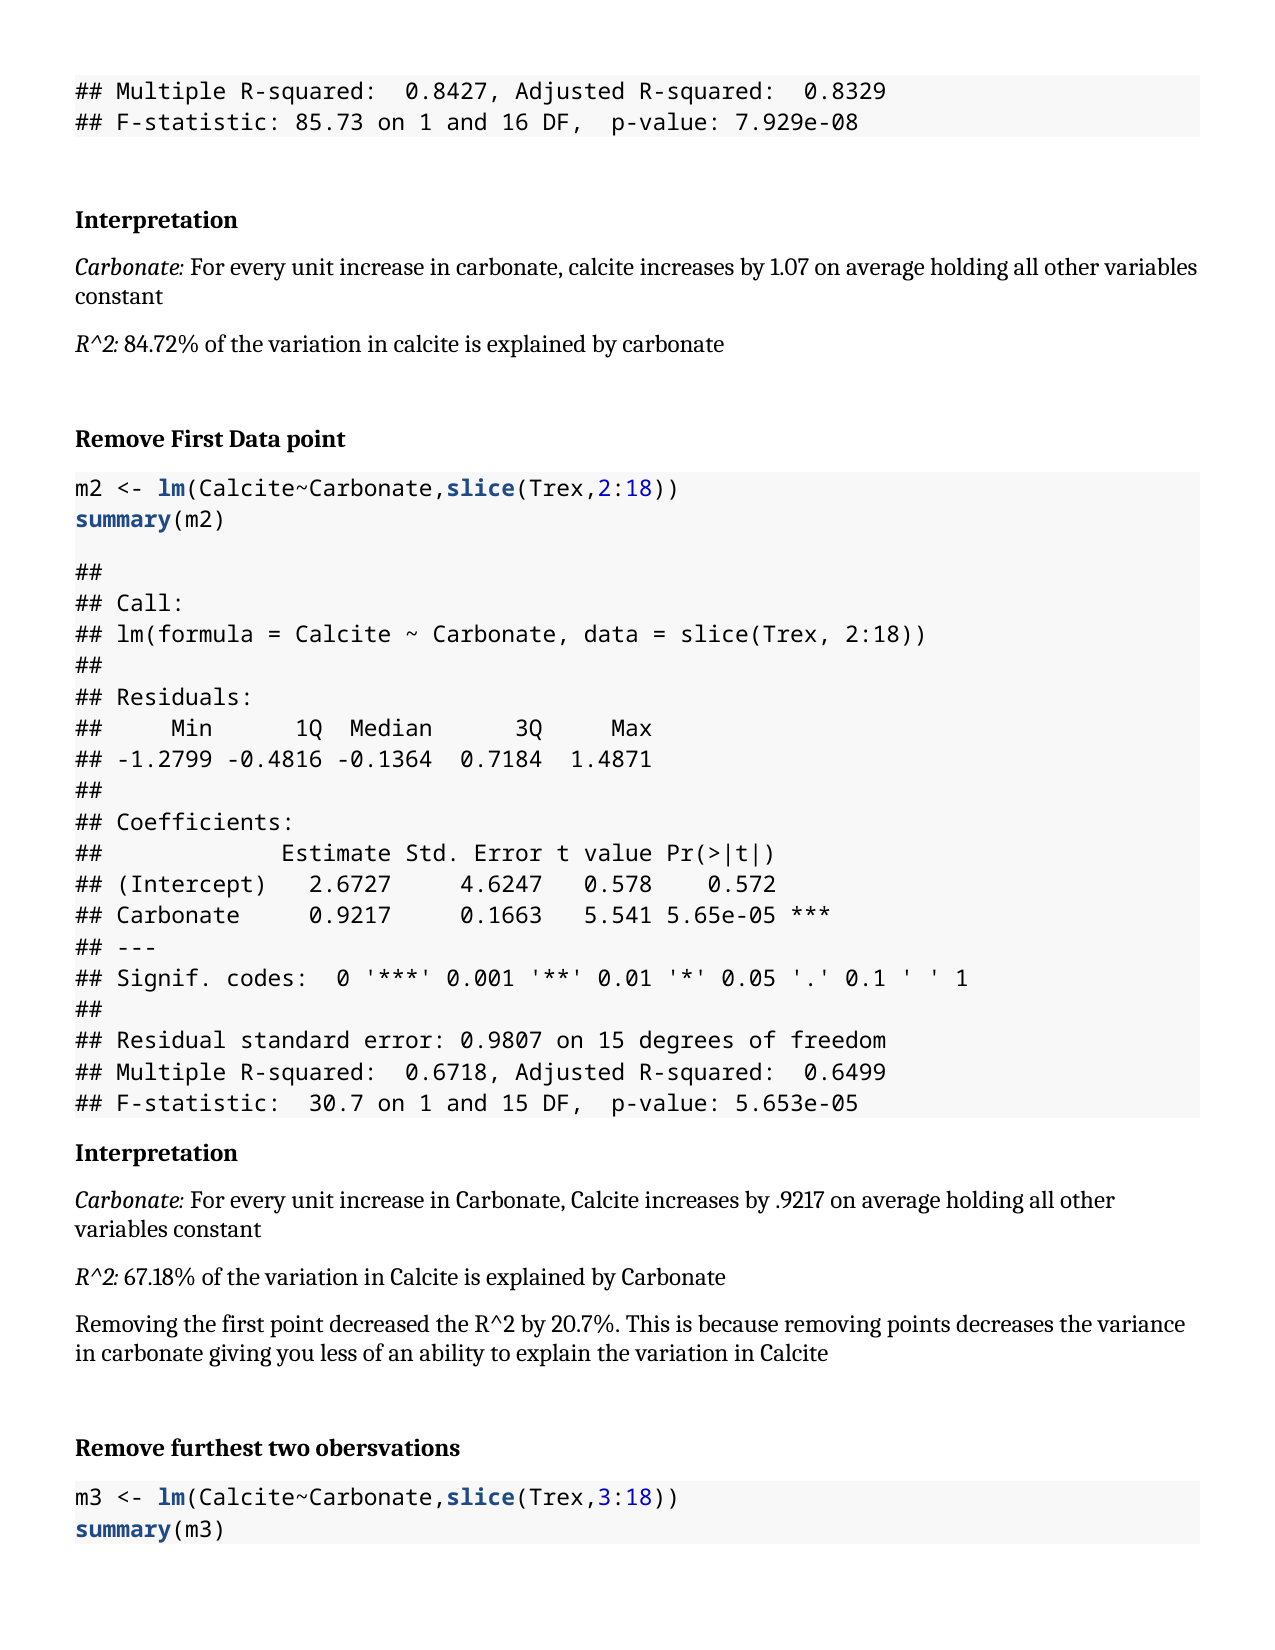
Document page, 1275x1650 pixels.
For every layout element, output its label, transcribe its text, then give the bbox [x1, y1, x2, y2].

text Remove First Data point [75, 424, 1200, 453]
text Interpretation [75, 206, 1200, 234]
text Remove furthest two obersvations [75, 1434, 1200, 1462]
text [75, 75, 1200, 137]
text Carbonate: For every unit increase in Carbonate, Calcite increases by .9217 on average holding all other variables constant [75, 1186, 1200, 1244]
text R^2: 67.18% of the variation in Calcite is explained by Carbonate [75, 1262, 1200, 1291]
text Interpretation [75, 1139, 1200, 1167]
text Removing the first point decreased the R^2 by 20.7%. This is because removing points decreases the variance in carbonate giving you less of an ability to explain the variation in Calcite [75, 1310, 1200, 1367]
text m2 <- lm(Calcite~Carbonate,slice(Trex,2:18)) summary(m2) [226, 472, 1200, 534]
text m3 <- lm(Calcite~Carbonate,slice(Trex,3:18)) summary(m3) [75, 1481, 1200, 1544]
text Carbonate: For every unit increase in carbonate, calcite increases by 1.07 on average holding all other variables constant [75, 253, 1200, 311]
text R^2: 84.72% of the variation in calcite is explained by carbonate [75, 329, 1200, 358]
text ## ## Call: ## lm(formula = Calcite ~ Carbonate, data = slice(Trex, 2:18)) ## ## Residuals: ## Min 1Q Median 3Q Max ## -1.2799 -0.4816 -0.1364 0.7184 1.4871 ## ## Coefficients: ## Estimate Std. Error t value Pr(>|t|) ## (Intercept) 2.6727 4.6247 0.578 0.572 ## Carbonate 0.9217 0.1663 5.541 5.65e-05 *** ## --- ## Signif. codes: 0 '***' 0.001 '**' 0.01 '*' 0.05 '.' 0.1 ' ' 1 ## ## Residual standard error: 0.9807 on 15 degrees of freedom ## Multiple R-squared: 0.6718, Adjusted R-squared: 0.6499 ## F-statistic: 30.7 on 1 and 15 DF, p-value: 5.653e-05 [75, 555, 1200, 1118]
